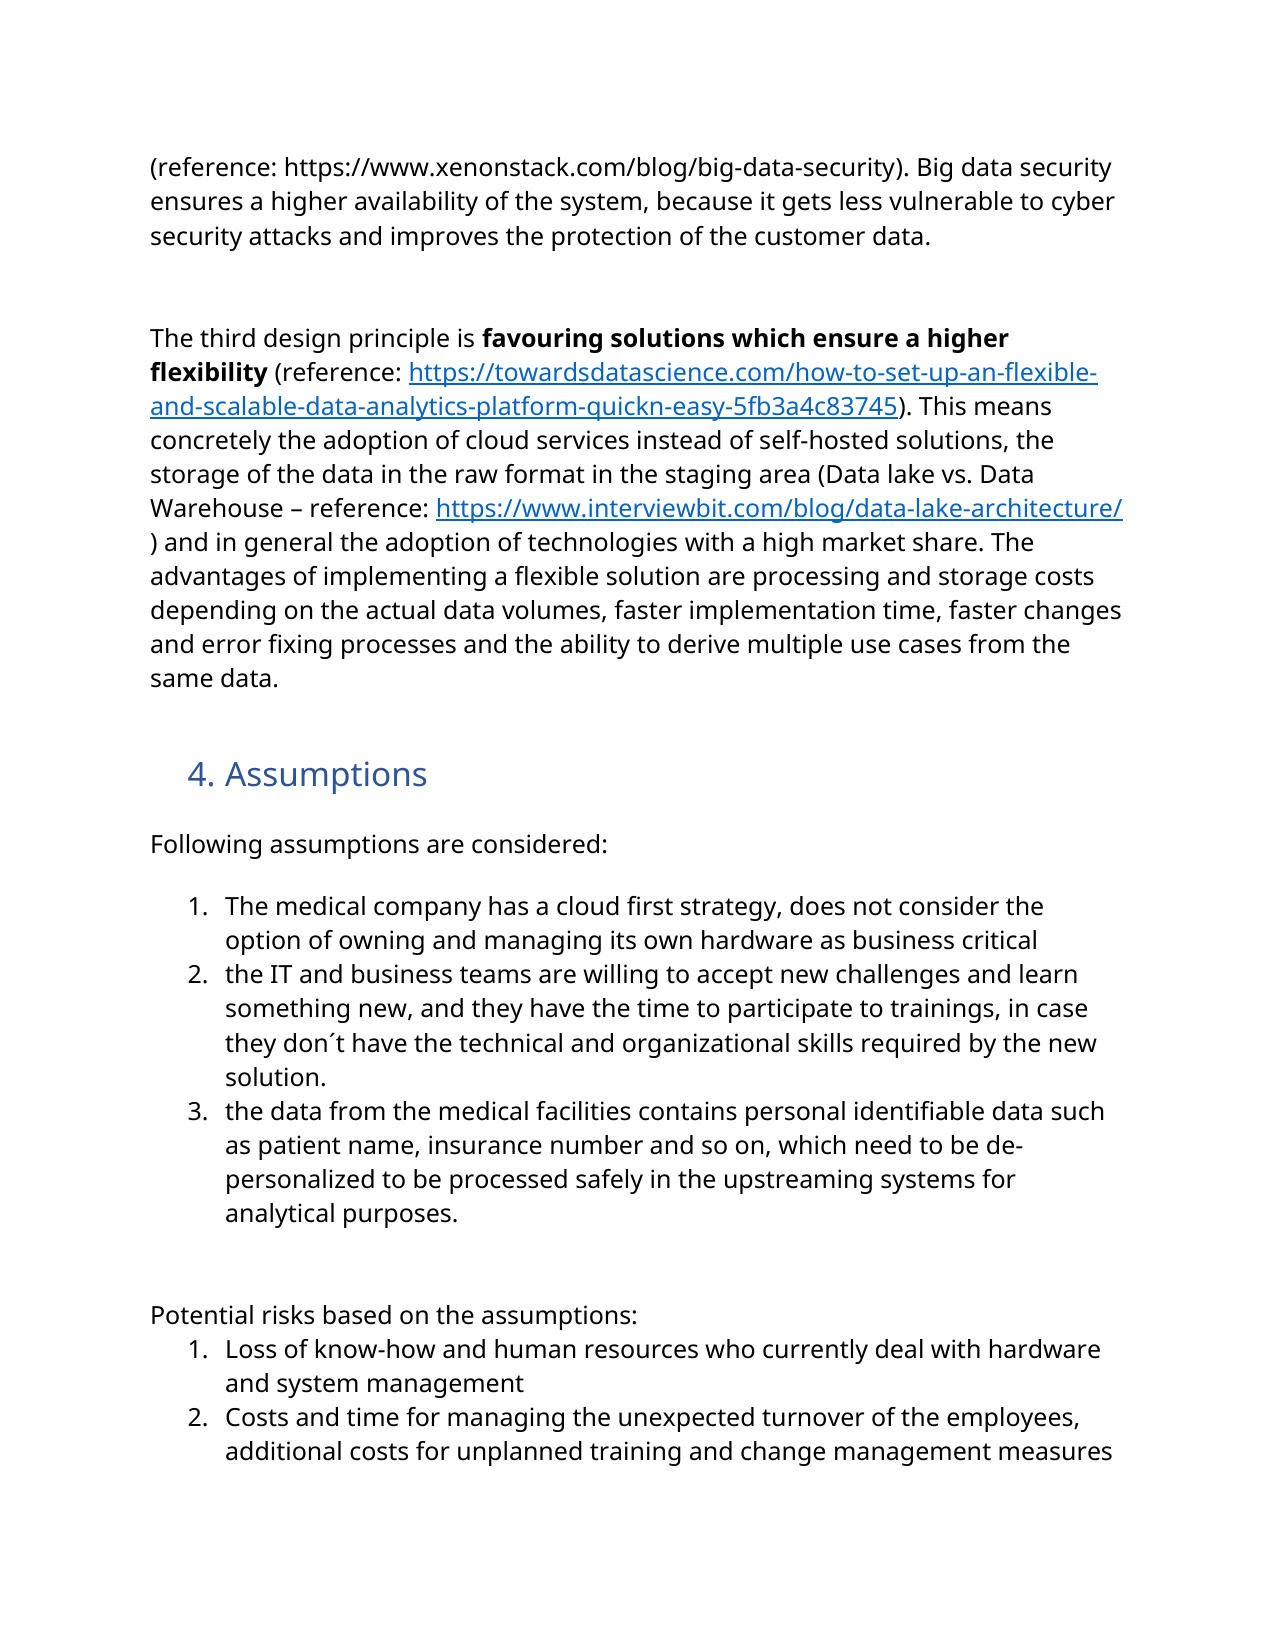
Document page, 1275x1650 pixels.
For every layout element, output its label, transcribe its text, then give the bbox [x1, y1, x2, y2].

text Following assumptions are considered: [150, 826, 1125, 861]
list Loss of know-how and human resources who currently deal with hardware and system management [187, 1332, 1125, 1400]
list the data from the medical facilities contains personal identifiable data such as patient name, insurance number and so on, which need to be de-personalized to be processed safely in the upstreaming systems for analytical purposes. [187, 1093, 1125, 1229]
text The third design principle is favouring solutions which ensure a higher flexibility (reference: https://towardsdatascience.com/how-to-set-up-an-flexible-and-scalable-data-analytics-platform-quickn-easy-5fb3a4c83745). This means concretely the adoption of cloud services instead of self-hosted solutions, the storage of the data in the raw format in the staging area (Data lake vs. Data Warehouse – reference: https://www.interviewbit.com/blog/data-lake-architecture/ ) and in general the adoption of technologies with a high market share. The advantages of implementing a flexible solution are processing and storage costs depending on the actual data volumes, faster implementation time, faster changes and error fixing processes and the ability to derive multiple use cases from the same data. [150, 320, 1125, 695]
list Costs and time for managing the unexpected turnover of the employees, additional costs for unplanned training and change management measures [187, 1400, 1125, 1468]
list the IT and business teams are willing to accept new challenges and learn something new, and they have the time to participate to trainings, in case they don´t have the technical and organizational skills required by the new solution. [187, 957, 1125, 1093]
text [150, 150, 1125, 252]
list The medical company has a cloud first strategy, does not consider the option of owning and managing its own hardware as business critical [187, 889, 1125, 957]
text Potential risks based on the assumptions: [150, 1298, 1125, 1332]
subtitle Assumptions [187, 751, 1125, 796]
